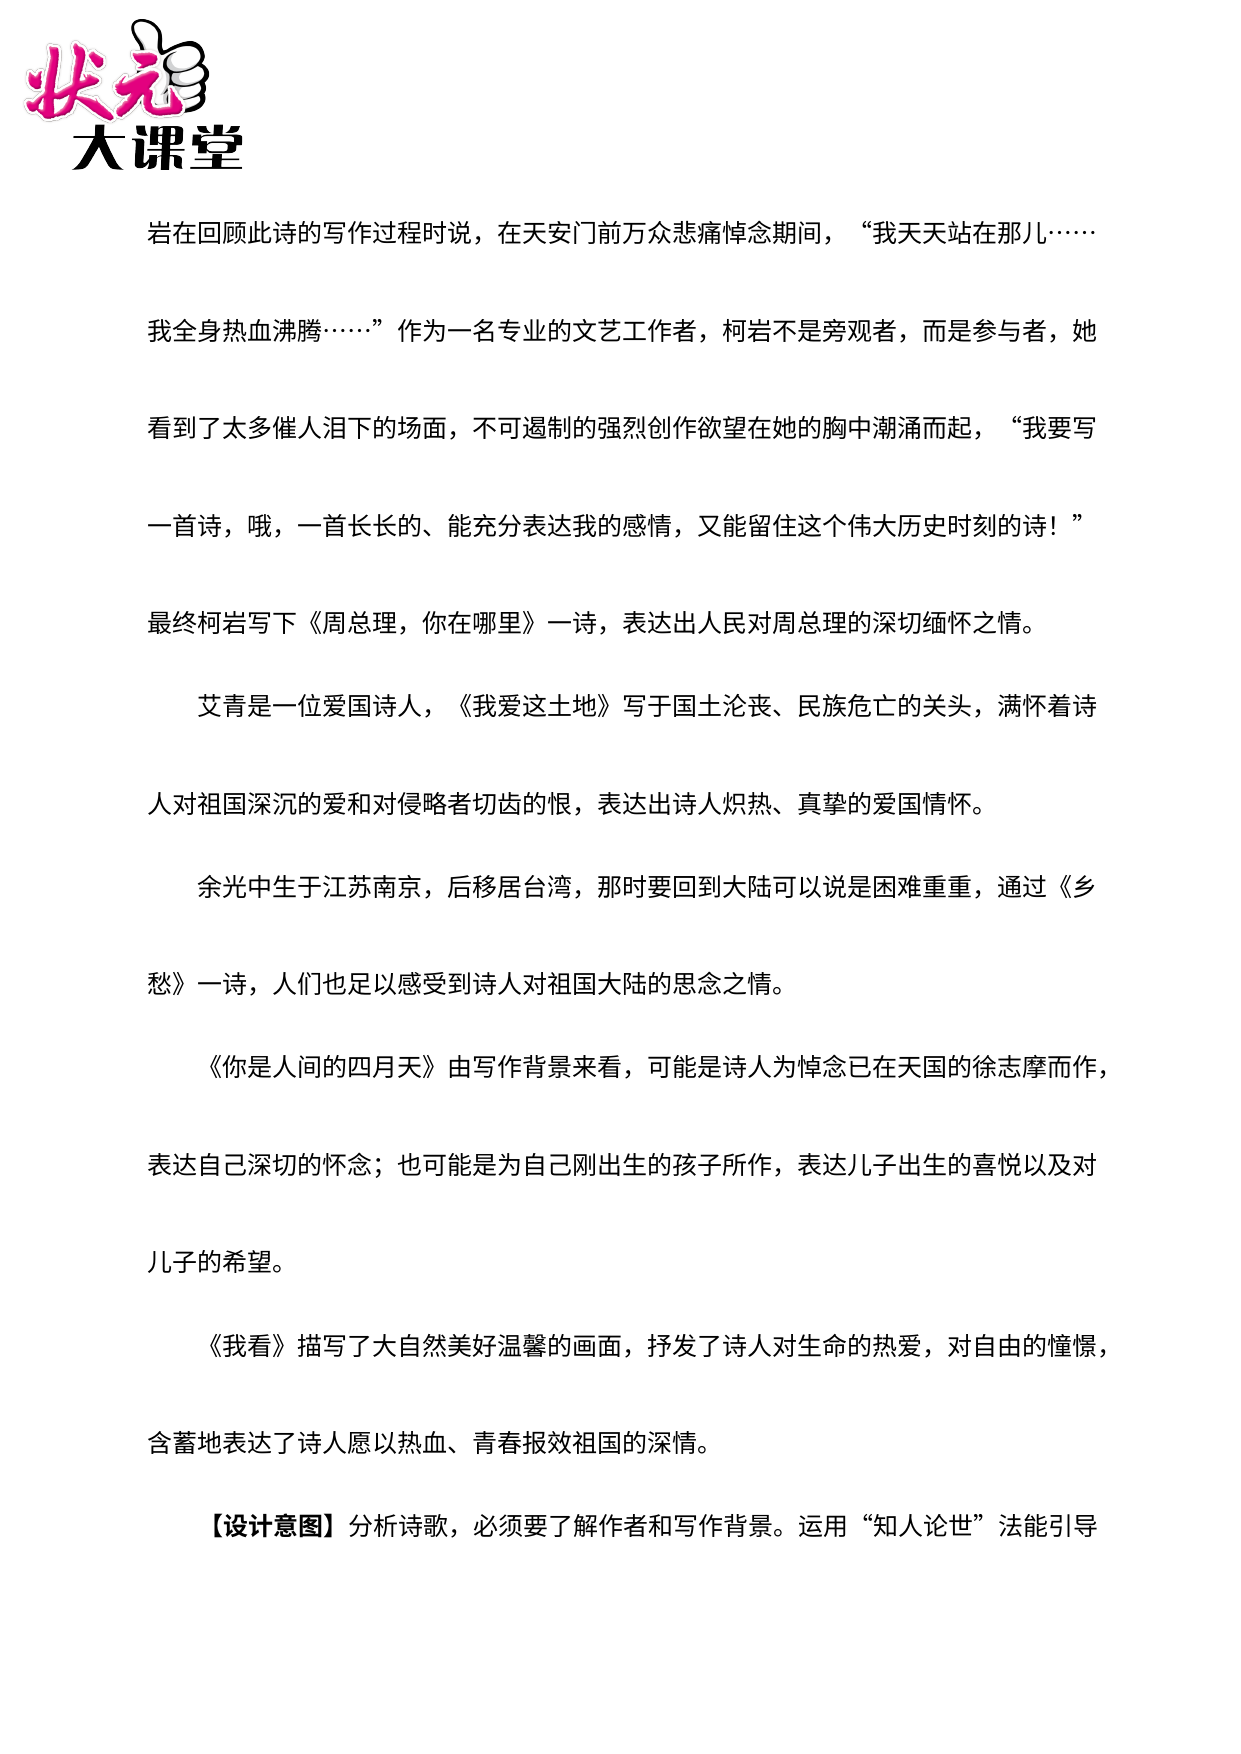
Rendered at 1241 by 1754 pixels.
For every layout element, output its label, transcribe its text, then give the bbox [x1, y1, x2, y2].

picture [21, 19, 243, 170]
text 《我看》描写了大自然美好温馨的画面，抒发了诗人对生命的热爱，对自由的憧憬，含蓄地表达了诗人愿以热血、青春报效祖国的深情。 [148, 1312, 1122, 1474]
text 余光中生于江苏南京，后移居台湾，那时要回到大陆可以说是困难重重，通过《乡愁》一诗，人们也足以感受到诗人对祖国大陆的思念之情。 [148, 853, 1122, 1015]
text 【设计意图】分析诗歌，必须要了解作者和写作背景。运用“知人论世”法能引导学生自主了解作者和诗歌写作背景，并以此为基础，让学生更全面地了解作者的创作意图和思想情感。 [148, 1492, 1122, 1557]
text 艾青是一位爱国诗人，《我爱这土地》写于国土沦丧、民族危亡的关头，满怀着诗人对祖国深沉的爱和对侵略者切齿的恨，表达出诗人炽热、真挚的爱国情怀。 [148, 672, 1122, 835]
text 《你是人间的四月天》由写作背景来看，可能是诗人为悼念已在天国的徐志摩而作，表达自己深切的怀念；也可能是为自己刚出生的孩子所作，表达儿子出生的喜悦以及对儿子的希望。 [148, 1033, 1122, 1293]
